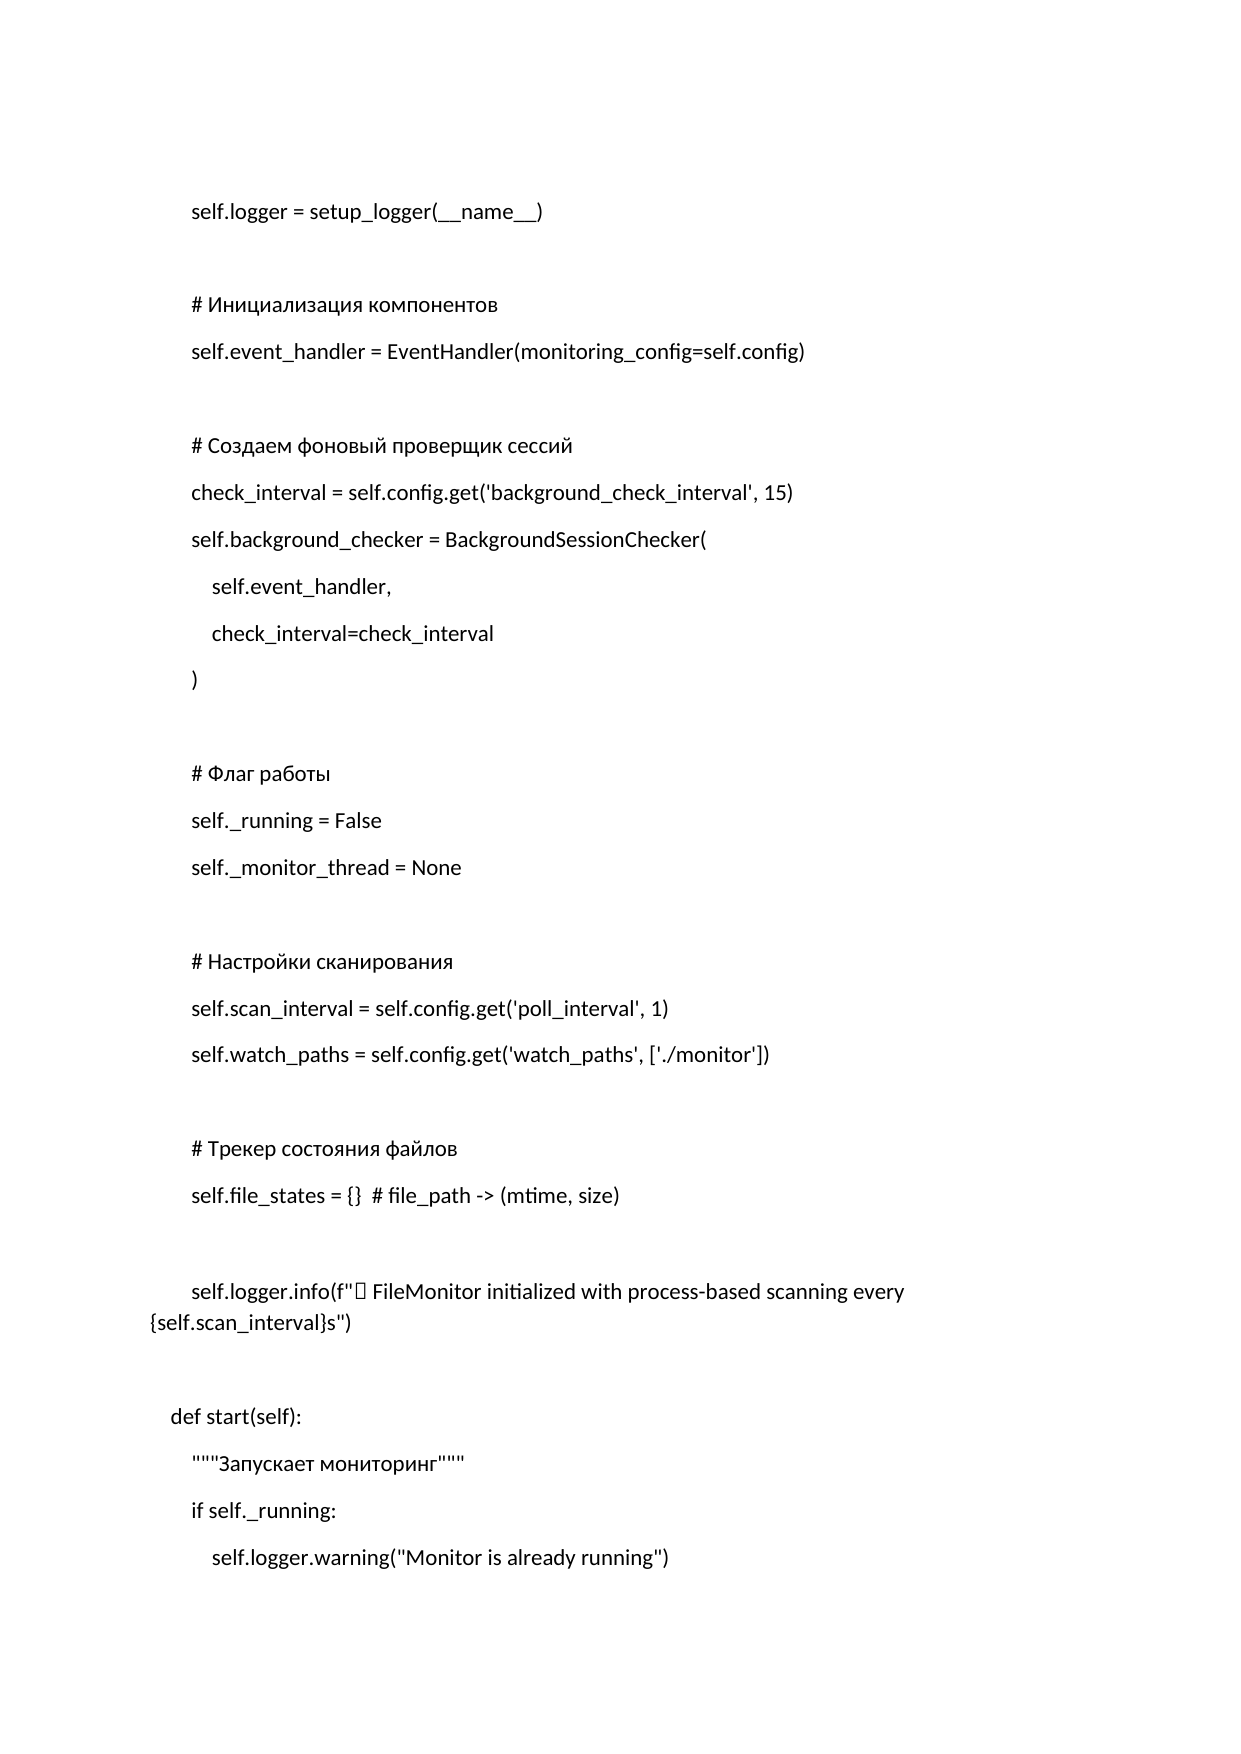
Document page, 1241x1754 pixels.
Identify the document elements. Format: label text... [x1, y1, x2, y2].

text self.event_handler = EventHandler(monitoring_config=self.config) [150, 337, 1090, 366]
text self.file_states = {} # file_path -> (mtime, size) [150, 1181, 1090, 1209]
text self.logger.info(f"🎯 FileMonitor initialized with process-based scanning every {self.scan_interval}s") [150, 1275, 1090, 1336]
text if self._running: [150, 1496, 1090, 1524]
text self._monitor_thread = None [150, 853, 1090, 881]
text self.logger.warning("Monitor is already running") [150, 1543, 1090, 1571]
text check_interval=check_interval [150, 619, 1090, 647]
text # Флаг работы [150, 759, 1090, 787]
text check_interval = self.config.get('background_check_interval', 15) [150, 478, 1090, 506]
text def start(self): [150, 1402, 1090, 1430]
text # Трекер состояния файлов [150, 1134, 1090, 1162]
text self.background_checker = BackgroundSessionChecker( [150, 525, 1090, 553]
text self._running = False [150, 806, 1090, 834]
text """Запускает мониторинг""" [150, 1449, 1090, 1477]
text self.scan_interval = self.config.get('poll_interval', 1) [150, 994, 1090, 1022]
text ) [150, 666, 1090, 694]
text self.logger = setup_logger(__name__) [150, 197, 1090, 225]
text # Создаем фоновый проверщик сессий [150, 431, 1090, 459]
text # Инициализация компонентов [150, 291, 1090, 319]
text # Настройки сканирования [150, 947, 1090, 975]
text self.watch_paths = self.config.get('watch_paths', ['./monitor']) [150, 1041, 1090, 1069]
text self.event_handler, [150, 572, 1090, 600]
